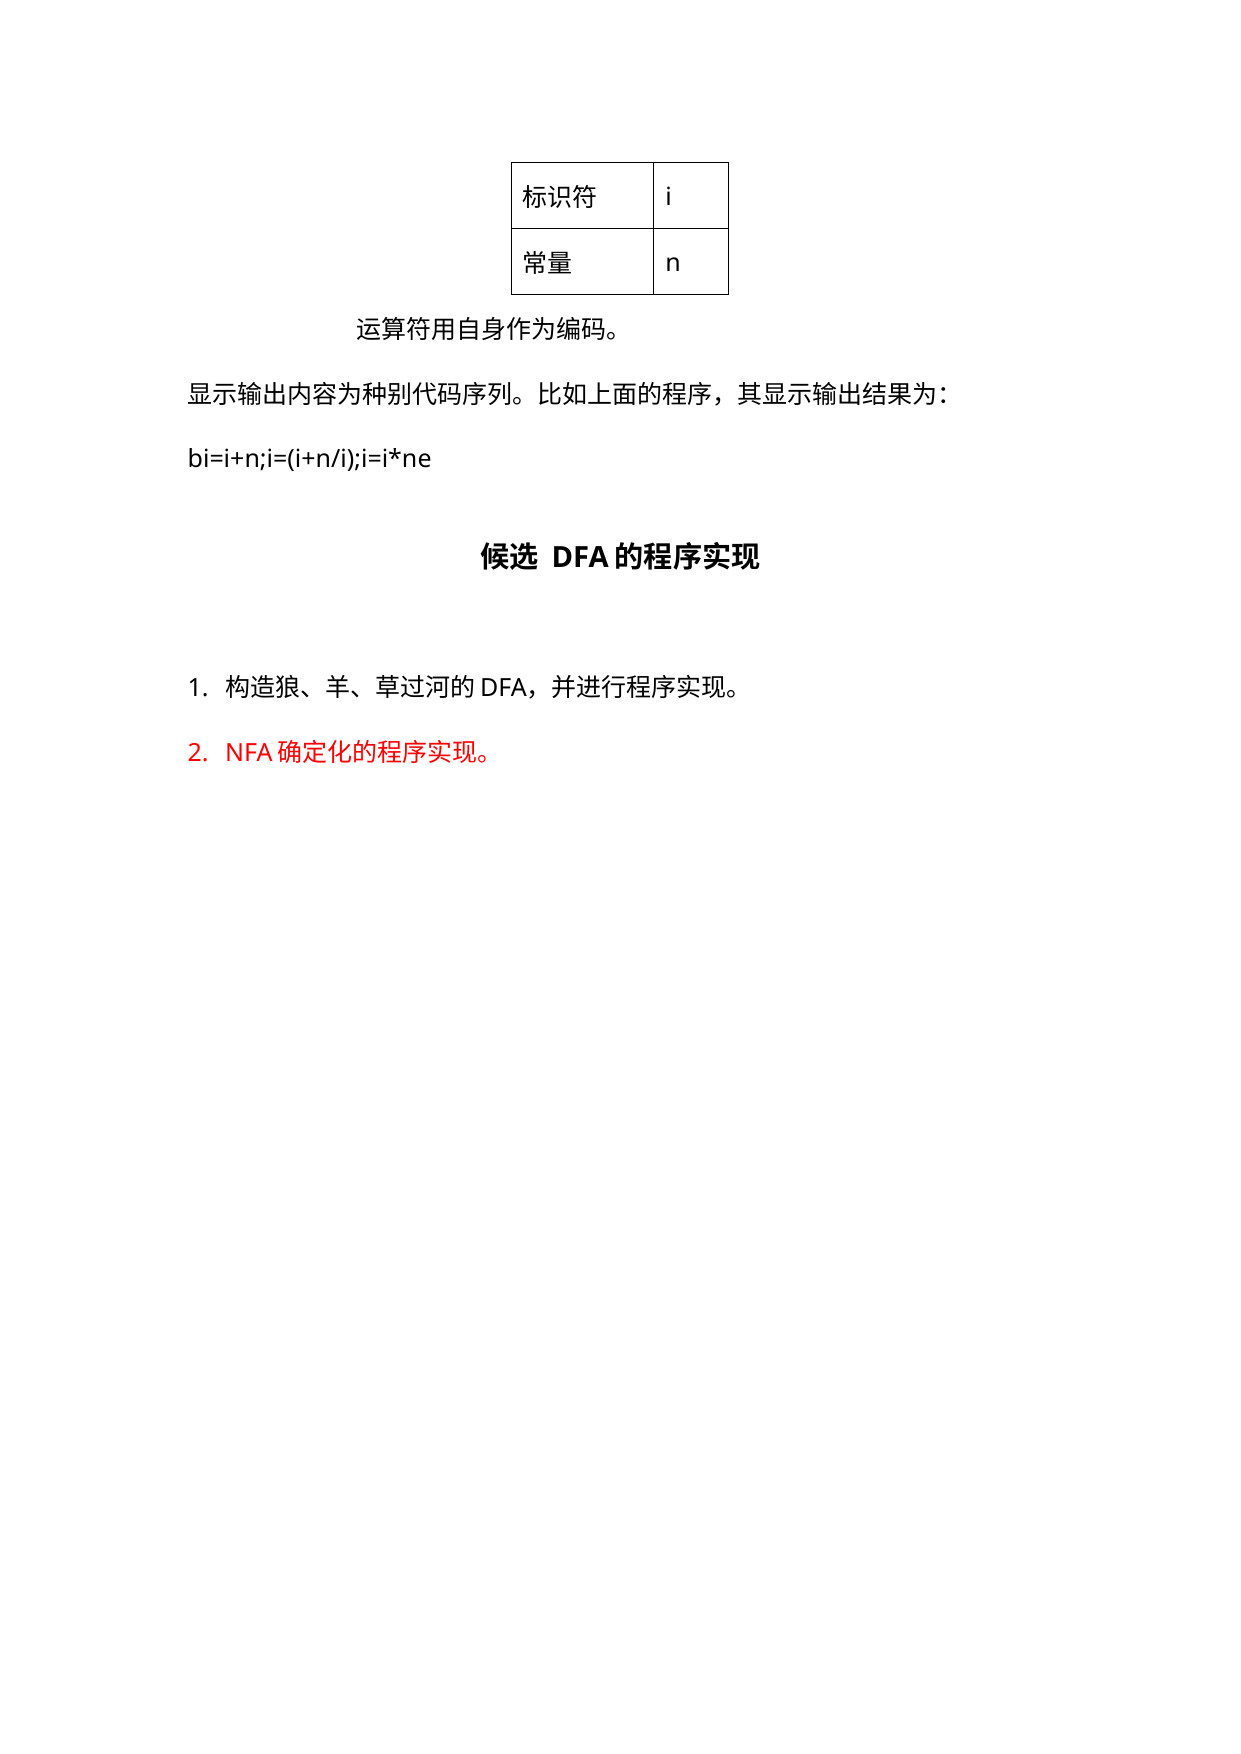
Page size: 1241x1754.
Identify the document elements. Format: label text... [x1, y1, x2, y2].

table_cell 标识符 [512, 163, 653, 228]
list 构造狼、羊、草过河的DFA，并进行程序实现。 [187, 653, 1053, 718]
list NFA确定化的程序实现。 [187, 718, 1053, 783]
text 运算符用自身作为编码。 [187, 295, 1053, 360]
text bi=i+n;i=(i+n/i);i=i*ne [187, 425, 1053, 490]
text 候选 DFA的程序实现 [187, 523, 1053, 588]
text 显示输出内容为种别代码序列。比如上面的程序，其显示输出结果为： [187, 360, 1053, 425]
table_cell 常量 [512, 229, 653, 294]
table_cell n [654, 229, 728, 294]
table_cell i [654, 163, 728, 228]
